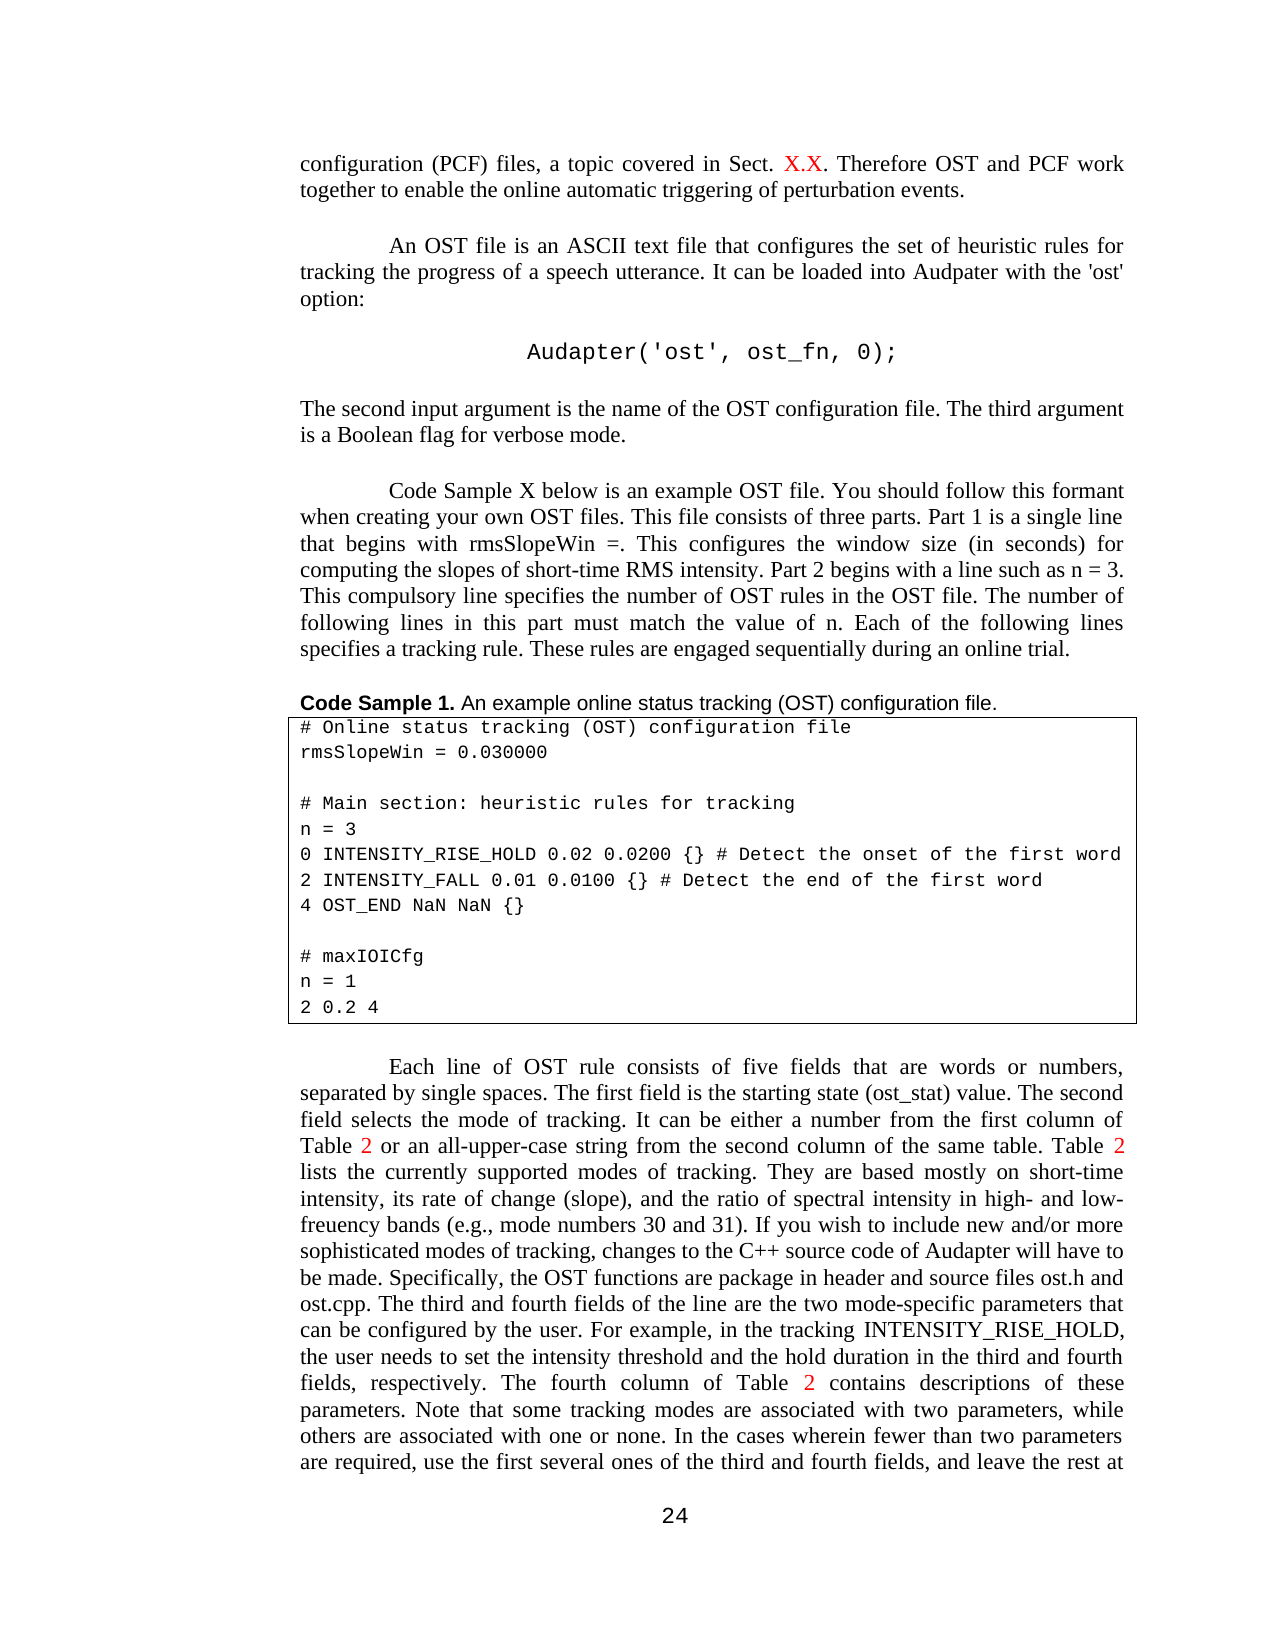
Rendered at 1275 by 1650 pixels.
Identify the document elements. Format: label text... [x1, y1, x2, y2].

text The second input argument is the name of the OST configuration file. The third argument is a Boolean flag for verbose mode. [300, 395, 1125, 448]
text Code Sample 1. An example online status tracking (OST) configuration file. [300, 691, 1125, 715]
text An OST file is an ASCII text file that configures the set of heuristic rules for tracking the progress of a speech utterance. It can be loaded into Audpater with the 'ost' option: [300, 232, 1125, 311]
text Audapter('ost', ost_fn, 0); [300, 340, 1125, 366]
text Code Sample X below is an example OST file. You should follow this formant when creating your own OST files. This file consists of three parts. Part 1 is a single line that begins with rmsSlopeWin =. This configures the window size (in seconds) for computing the slopes of short-time RMS intensity. Part 2 begins with a line such as n = 3. This compulsory line specifies the number of OST rules in the OST file. The number of following lines in this part must match the value of n. Each of the following lines specifies a tracking rule. These rules are engaged sequentially during an online trial. [300, 477, 1125, 662]
table_header # Online status tracking (OST) configuration file rmsSlopeWin = 0.030000 # Main section: heuristic rules for tracking n = 3 0 INTENSITY_RISE_HOLD 0.02 0.0200 {} # Detect the onset of the first word 2 INTENSITY_FALL 0.01 0.0100 {} # Detect the end of the first word 4 OST_END NaN NaN {} # maxIOICfg n = 1 2 0.2 4 [289, 718, 1136, 1023]
